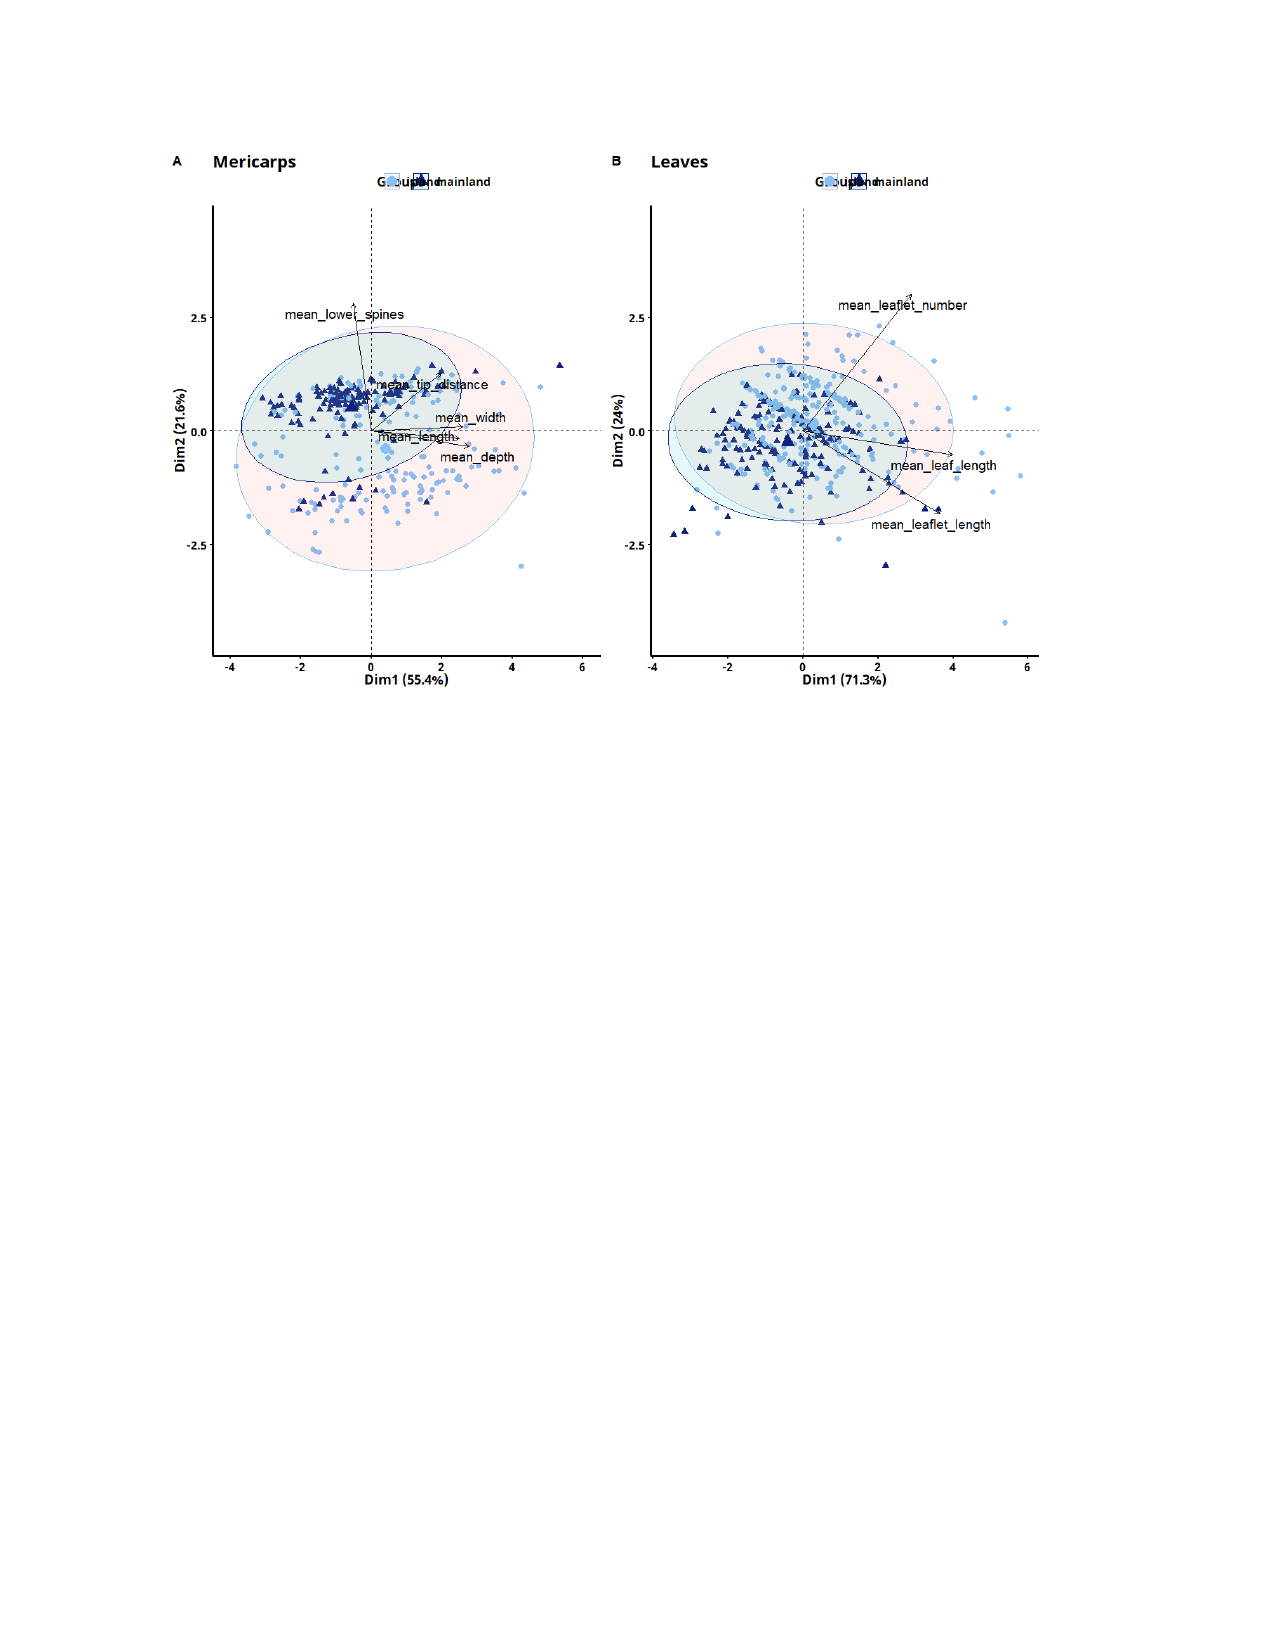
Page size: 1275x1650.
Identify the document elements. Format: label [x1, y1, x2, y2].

picture [168, 150, 1044, 689]
